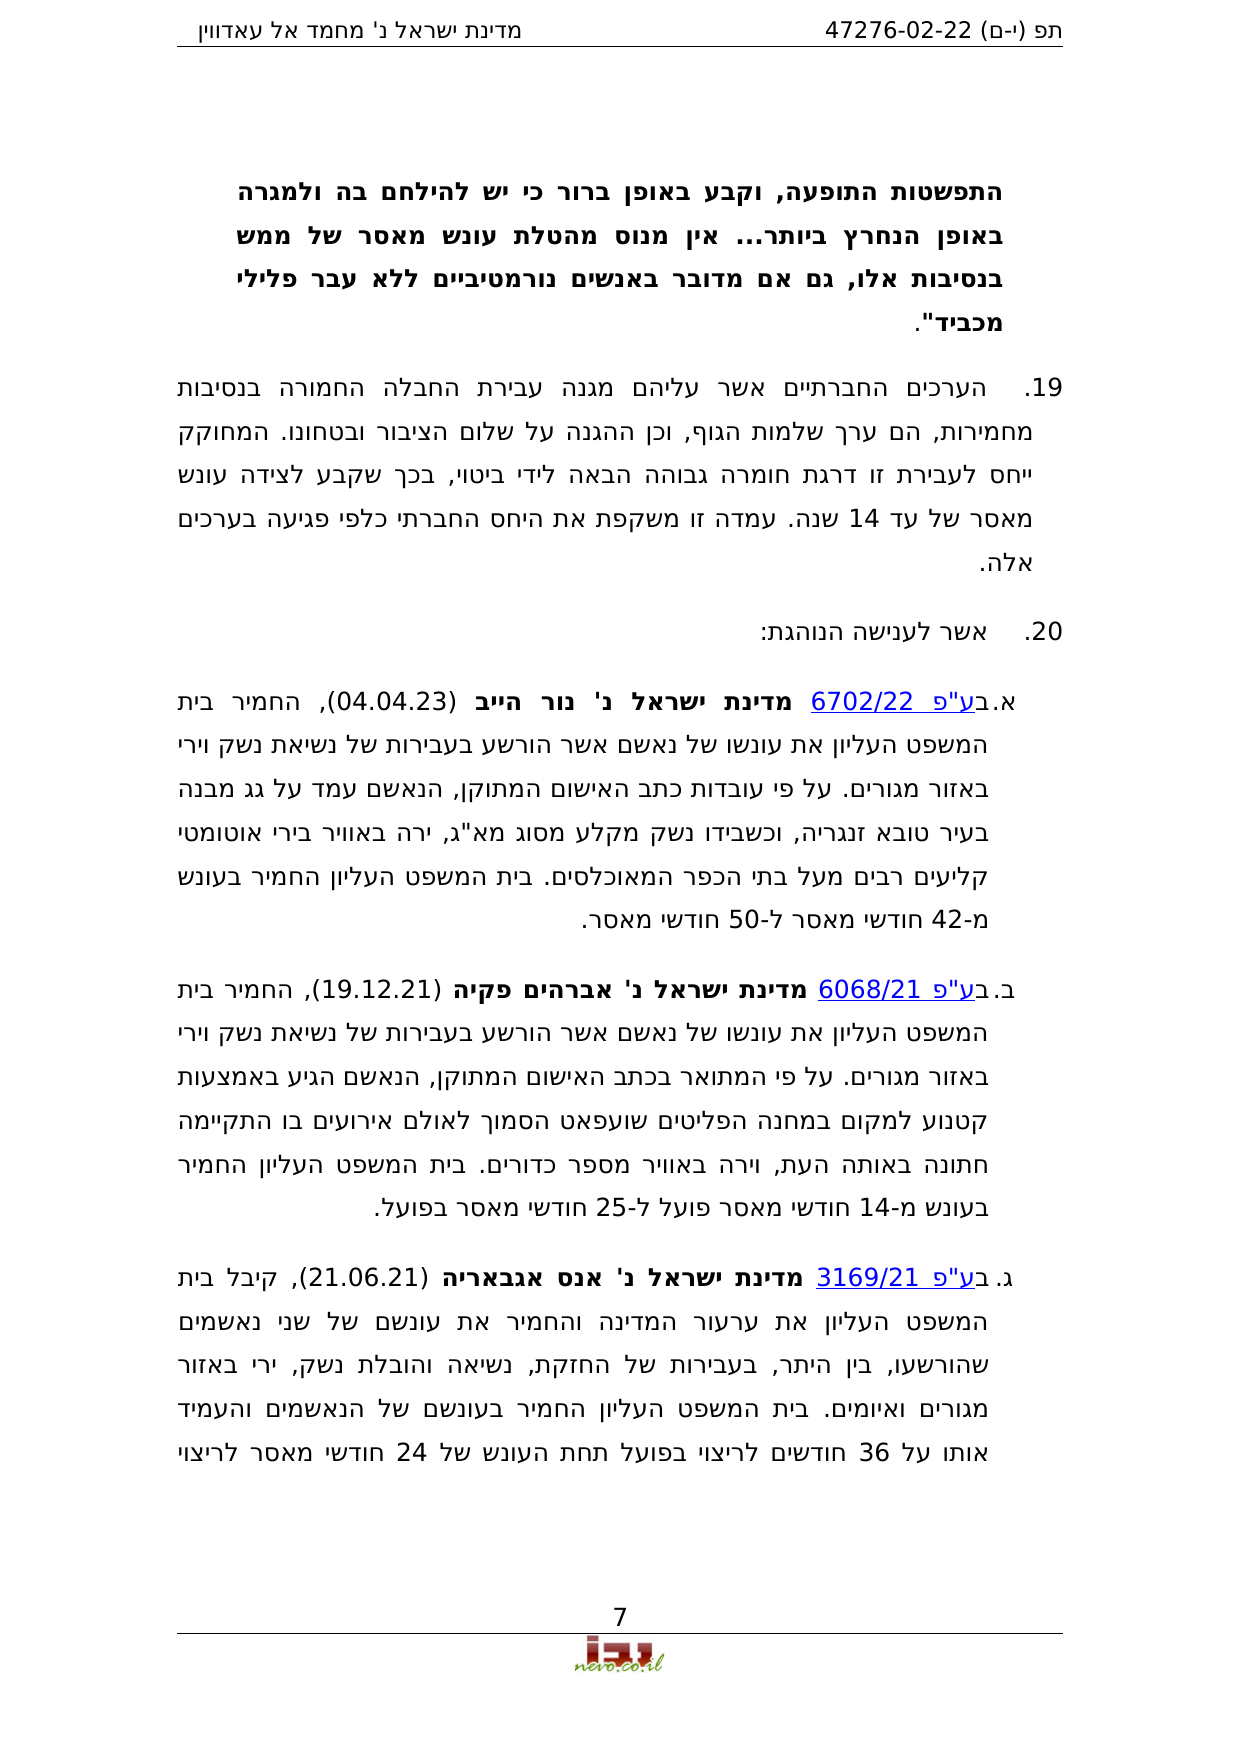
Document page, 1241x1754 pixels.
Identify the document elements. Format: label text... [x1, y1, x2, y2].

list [177, 1263, 1004, 1467]
picture [574, 1635, 666, 1673]
list אשר לענישה הנוהגת: [177, 617, 1063, 647]
list בע"פ 6702/22 מדינת ישראל נ' נור הייב (04.04.23), החמיר בית המשפט העליון את עונשו של נאשם אשר הורשע בעבירות של נשיאת נשק וירי באזור מגורים. על פי עובדות כתב האישום המתוקן, הנאשם עמד על גג מבנה בעיר טובא זנגריה, וכשבידו נשק מקלע מסוג מא"ג, ירה באוויר בירי אוטומטי קליעים רבים מעל בתי הכפר המאוכלסים. בית המשפט העליון החמיר בעונש מ-42 חודשי מאסר ל-50 חודשי מאסר. [177, 687, 1004, 935]
list בע"פ 6068/21 מדינת ישראל נ' אברהים פקיה (19.12.21), החמיר בית המשפט העליון את עונשו של נאשם אשר הורשע בעבירות של נשיאת נשק וירי באזור מגורים. על פי המתואר בכתב האישום המתוקן, הנאשם הגיע באמצעות קטנוע למקום במחנה הפליטים שועפאט הסמוך לאולם אירועים בו התקיימה חתונה באותה העת, וירה באוויר מספר כדורים. בית המשפט העליון החמיר בעונש מ-14 חודשי מאסר פועל ל-25 חודשי מאסר בפועל. [177, 975, 1004, 1223]
list הערכים החברתיים אשר עליהם מגנה עבירת החבלה החמורה בנסיבות מחמירות, הם ערך שלמות הגוף, וכן ההגנה על שלום הציבור ובטחונו. המחוקק ייחס לעבירת זו דרגת חומרה גבוהה הבאה לידי ביטוי, בכך שקבע לצידה עונש מאסר של עד 14 שנה. עמדה זו משקפת את היחס החברתי כלפי פגיעה בערכים אלה. [177, 373, 1063, 577]
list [236, 177, 1004, 338]
